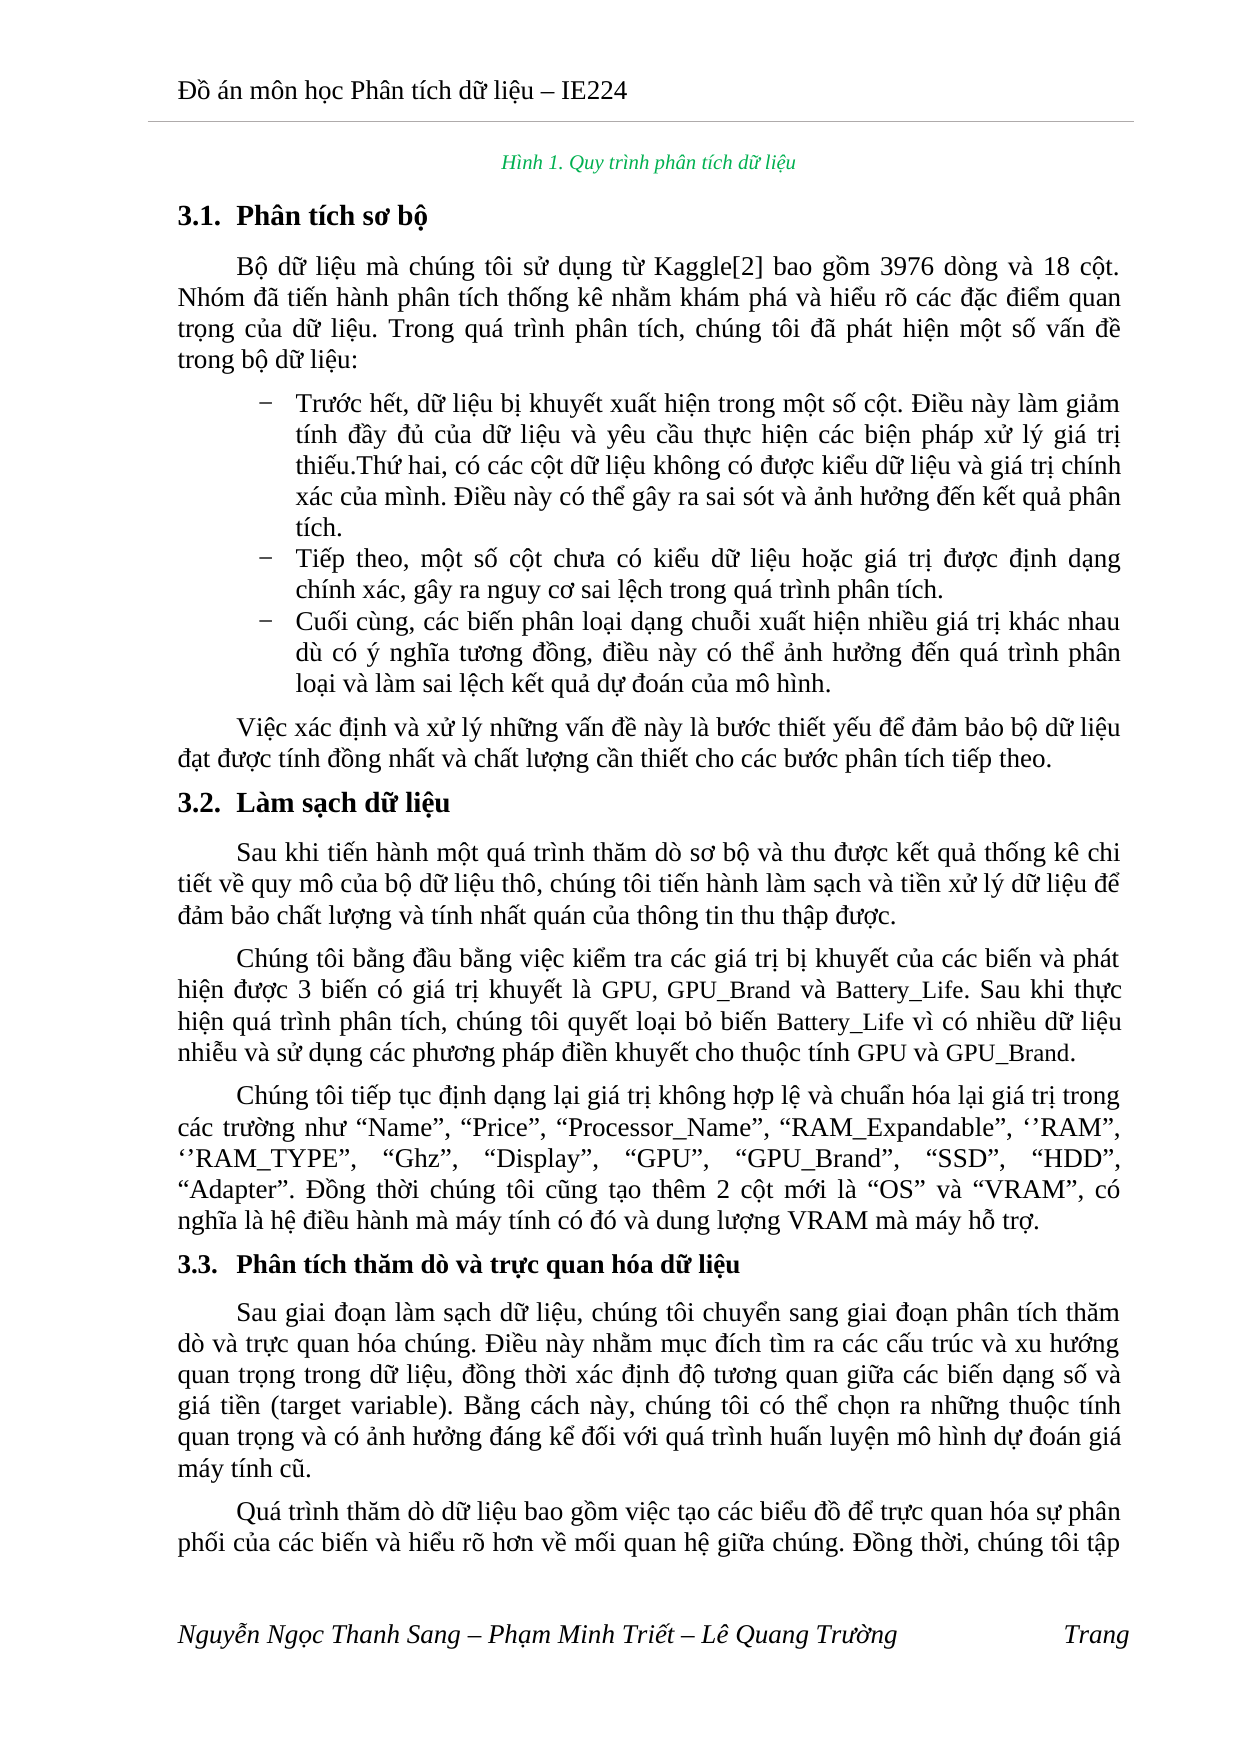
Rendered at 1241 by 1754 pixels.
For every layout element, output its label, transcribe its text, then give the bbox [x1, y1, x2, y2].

text Bộ dữ liệu mà chúng tôi sử dụng từ Kaggle[2] bao gồm 3976 dòng và 18 cột. Nhóm đã tiến hành phân tích thống kê nhằm khám phá và hiểu rõ các đặc điểm quan trọng của dữ liệu. Trong quá trình phân tích, chúng tôi đã phát hiện một số vấn đề trong bộ dữ liệu: [177, 249, 1122, 374]
text Sau giai đoạn làm sạch dữ liệu, chúng tôi chuyển sang giai đoạn phân tích thăm dò và trực quan hóa chúng. Điều này nhằm mục đích tìm ra các cấu trúc và xu hướng quan trọng trong dữ liệu, đồng thời xác định độ tương quan giữa các biến dạng số và giá tiền (target variable). Bằng cách này, chúng tôi có thể chọn ra những thuộc tính quan trọng và có ảnh hưởng đáng kể đối với quá trình huấn luyện mô hình dự đoán giá máy tính cũ. [177, 1296, 1122, 1483]
subtitle Làm sạch dữ liệu [177, 785, 1122, 819]
text Trước hết, dữ liệu bị khuyết xuất hiện trong một số cột. Điều này làm giảm tính đầy đủ của dữ liệu và yêu cầu thực hiện các biện pháp xử lý giá trị thiếu.Thứ hai, có các cột dữ liệu không có được kiểu dữ liệu và giá trị chính xác của mình. Điều này có thể gây ra sai sót và ảnh hưởng đến kết quả phân tích. [258, 387, 1122, 542]
subtitle Phân tích sơ bộ [177, 198, 1122, 232]
subtitle Phân tích thăm dò và trực quan hóa dữ liệu [177, 1248, 1122, 1279]
text Tiếp theo, một số cột chưa có kiểu dữ liệu hoặc giá trị được định dạng chính xác, gây ra nguy cơ sai lệch trong quá trình phân tích. [258, 542, 1122, 605]
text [177, 1495, 1122, 1558]
text Hình 1. Quy trình phân tích dữ liệu [177, 150, 1122, 174]
text Sau khi tiến hành một quá trình thăm dò sơ bộ và thu được kết quả thống kê chi tiết về quy mô của bộ dữ liệu thô, chúng tôi tiến hành làm sạch và tiền xử lý dữ liệu để đảm bảo chất lượng và tính nhất quán của thông tin thu thập được. [177, 836, 1122, 930]
text Chúng tôi bằng đầu bằng việc kiểm tra các giá trị bị khuyết của các biến và phát hiện được 3 biến có giá trị khuyết là GPU, GPU_Brand và Battery_Life. Sau khi thực hiện quá trình phân tích, chúng tôi quyết loại bỏ biến Battery_Life vì có nhiều dữ liệu nhiễu và sử dụng các phương pháp điền khuyết cho thuộc tính GPU và GPU_Brand. [177, 942, 1122, 1067]
text Việc xác định và xử lý những vấn đề này là bước thiết yếu để đảm bảo bộ dữ liệu đạt được tính đồng nhất và chất lượng cần thiết cho các bước phân tích tiếp theo. [177, 711, 1122, 773]
text Cuối cùng, các biến phân loại dạng chuỗi xuất hiện nhiều giá trị khác nhau dù có ý nghĩa tương đồng, điều này có thể ảnh hưởng đến quá trình phân loại và làm sai lệch kết quả dự đoán của mô hình. [258, 605, 1122, 698]
text Chúng tôi tiếp tục định dạng lại giá trị không hợp lệ và chuẩn hóa lại giá trị trong các trường như “Name”, “Price”, “Processor_Name”, “RAM_Expandable”, ‘’RAM”, ‘’RAM_TYPE”, “Ghz”, “Display”, “GPU”, “GPU_Brand”, “SSD”, “HDD”, “Adapter”. Đồng thời chúng tôi cũng tạo thêm 2 cột mới là “OS” và “VRAM”, có nghĩa là hệ điều hành mà máy tính có đó và dung lượng VRAM mà máy hỗ trợ. [177, 1079, 1122, 1235]
